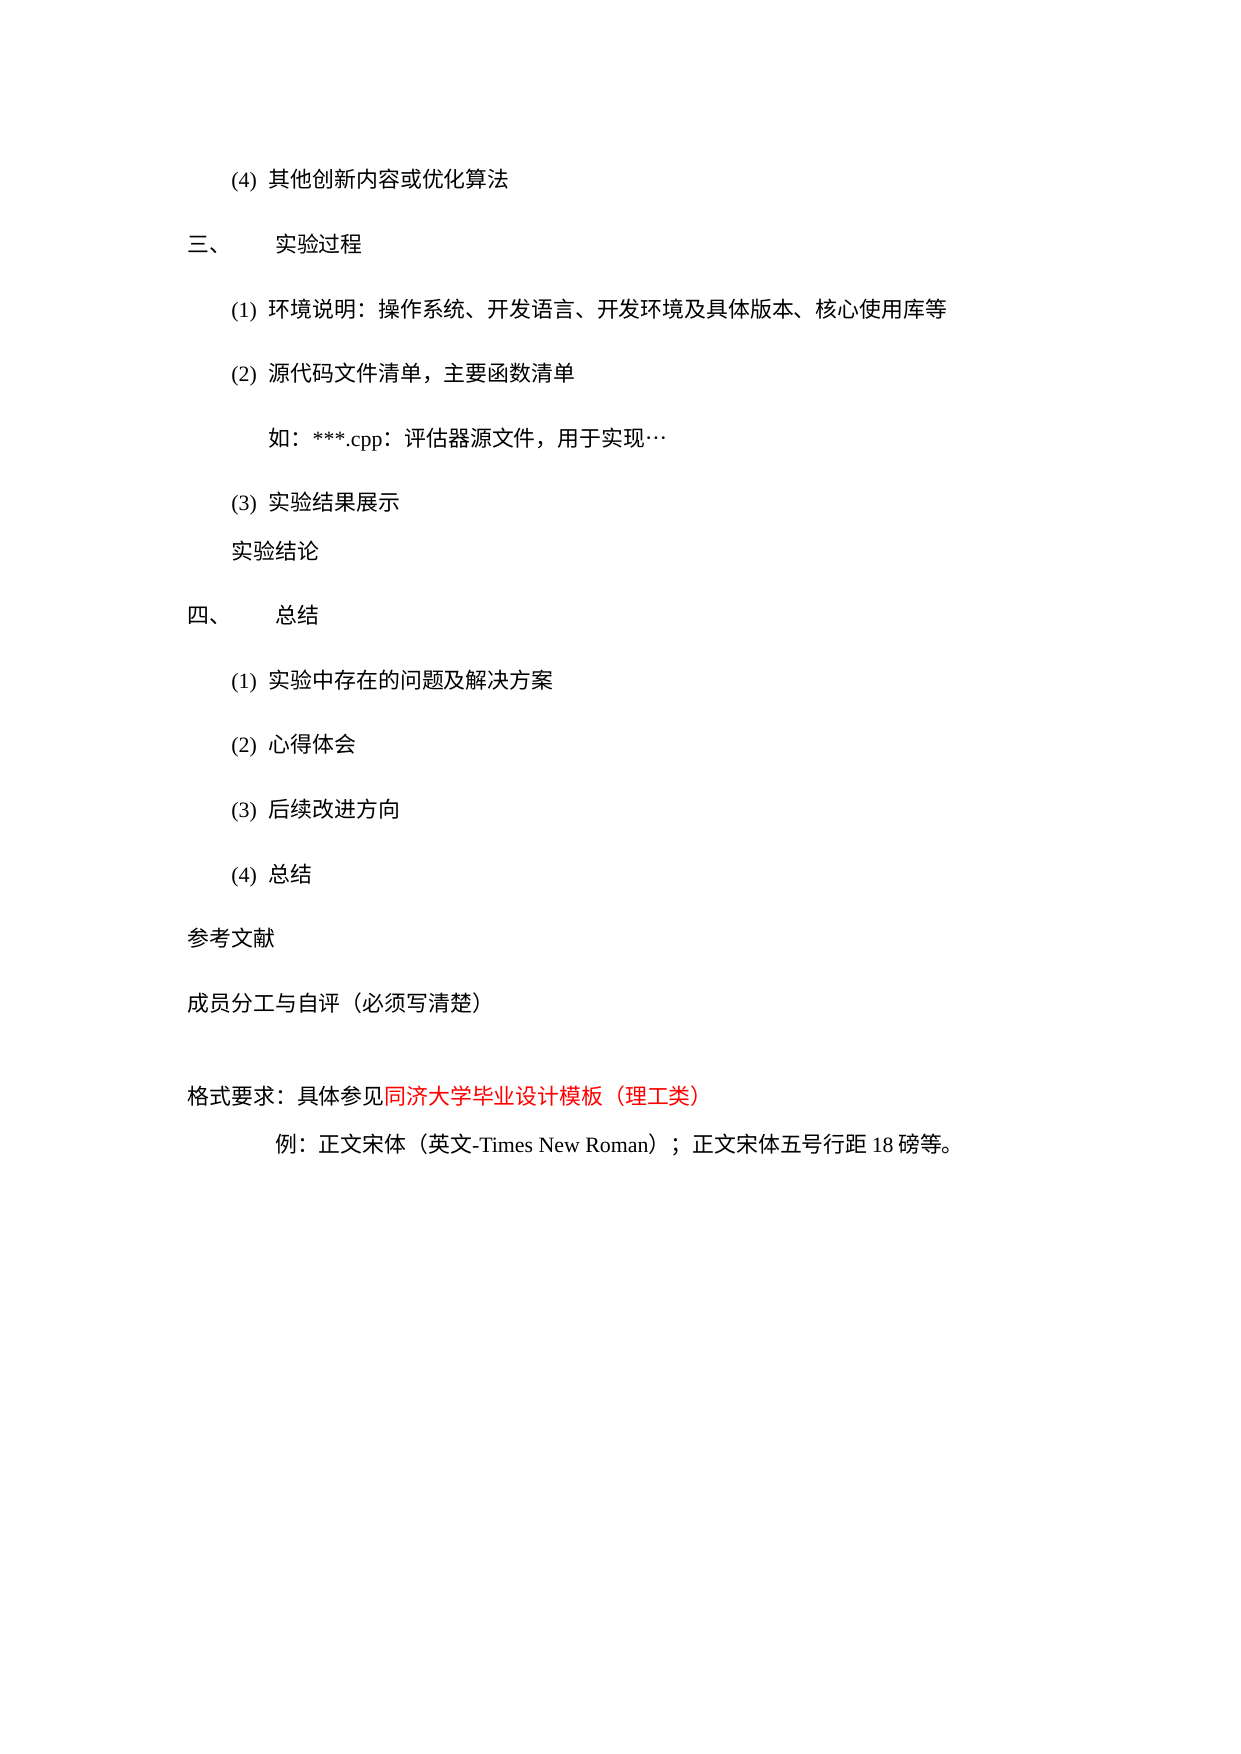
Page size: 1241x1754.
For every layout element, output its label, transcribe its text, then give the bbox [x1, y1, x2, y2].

list 如：***.cpp：评估器源文件，用于实现… [269, 420, 1053, 453]
list 实验结果展示 [231, 485, 1053, 517]
list 实验过程 [187, 227, 1053, 259]
list 心得体会 [231, 727, 1053, 759]
list 总结 [187, 598, 1053, 630]
list 例：正文宋体（英文-Times New Roman）；正文宋体五号行距18磅等。 [275, 1127, 1053, 1159]
text 格式要求：具体参见同济大学毕业设计模板（理工类） [187, 1079, 1053, 1111]
list 其他创新内容或优化算法 [231, 162, 1053, 194]
text 参考文献 [187, 921, 1053, 953]
list 总结 [231, 856, 1053, 889]
list 环境说明：操作系统、开发语言、开发环境及具体版本、核心使用库等 [231, 291, 1053, 324]
text 成员分工与自评（必须写清楚） [187, 985, 1053, 1018]
text 实验结论 [187, 533, 1053, 566]
list 后续改进方向 [231, 792, 1053, 824]
list 源代码文件清单，主要函数清单 [231, 356, 1053, 388]
list 实验中存在的问题及解决方案 [231, 662, 1053, 695]
